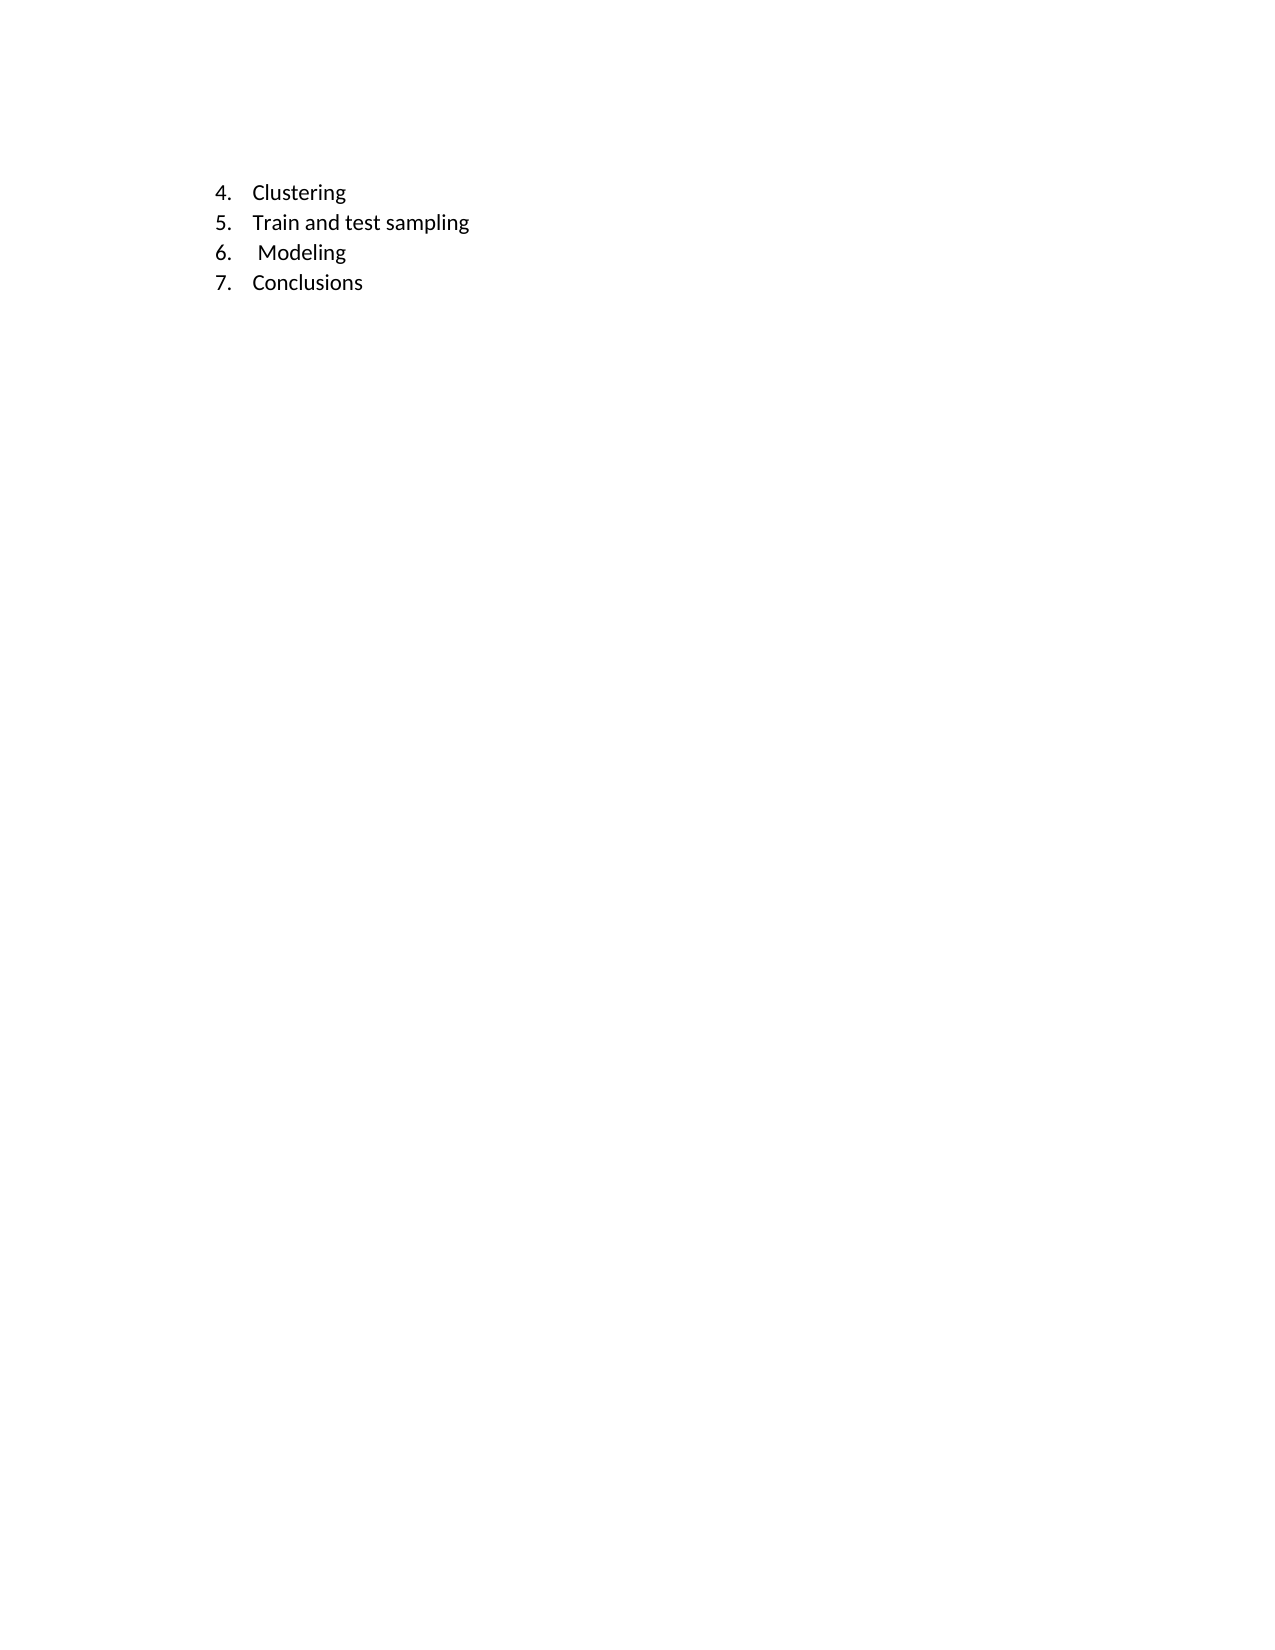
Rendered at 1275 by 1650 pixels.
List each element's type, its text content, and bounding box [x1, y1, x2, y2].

list Train and test sampling [215, 208, 1098, 236]
list Conclusions [215, 268, 1098, 296]
list Modeling [215, 238, 1098, 266]
list Clustering [215, 178, 1098, 206]
